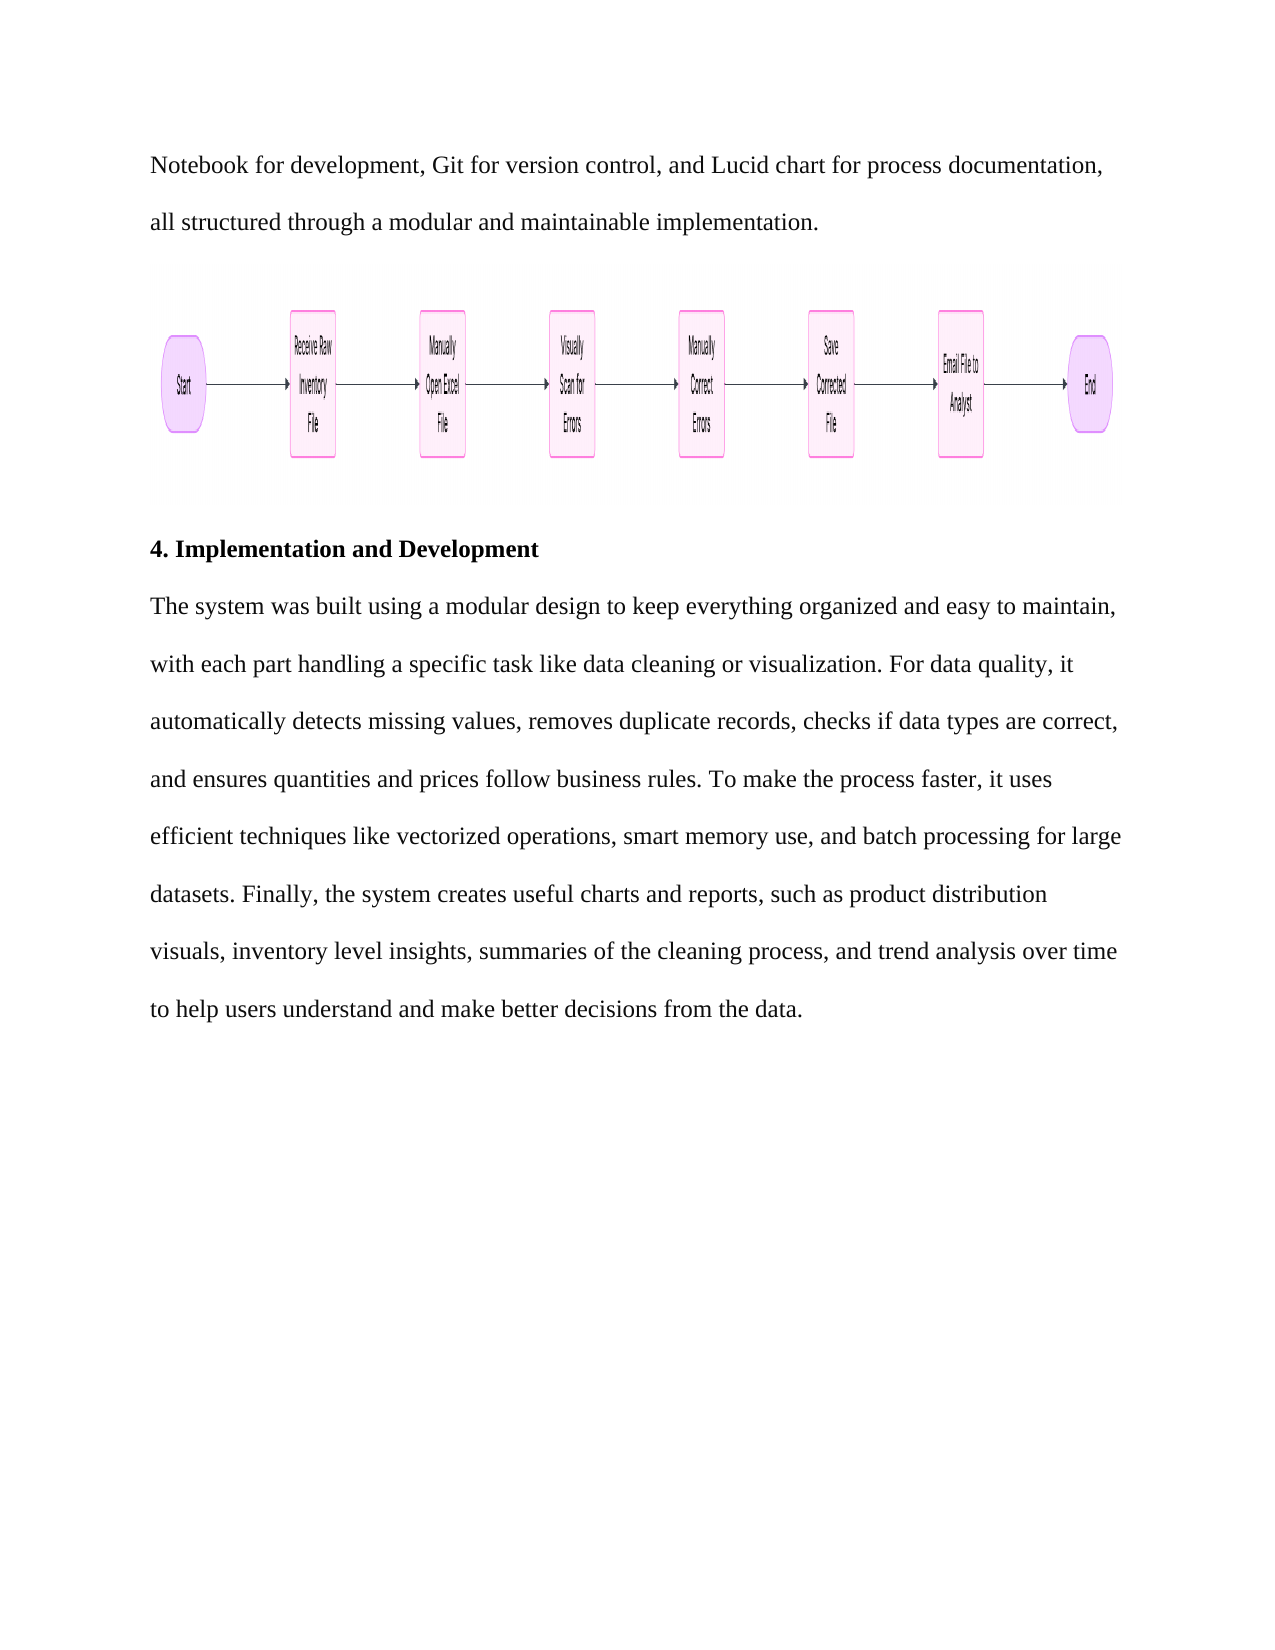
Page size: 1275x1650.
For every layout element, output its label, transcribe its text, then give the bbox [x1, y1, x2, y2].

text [150, 150, 1125, 236]
text 4. Implementation and Development [150, 534, 1125, 563]
text The system was built using a modular design to keep everything organized and easy to maintain, with each part handling a specific task like data cleaning or visualization. For data quality, it automatically detects missing values, removes duplicate records, checks if data types are correct, and ensures quantities and prices follow business rules. To make the process faster, it uses efficient techniques like vectorized operations, smart memory use, and batch processing for large datasets. Finally, the system creates useful charts and reports, such as product distribution visuals, inventory level insights, summaries of the cleaning process, and trend analysis over time to help users understand and make better decisions from the data. [150, 591, 1125, 1023]
picture [150, 264, 1124, 505]
